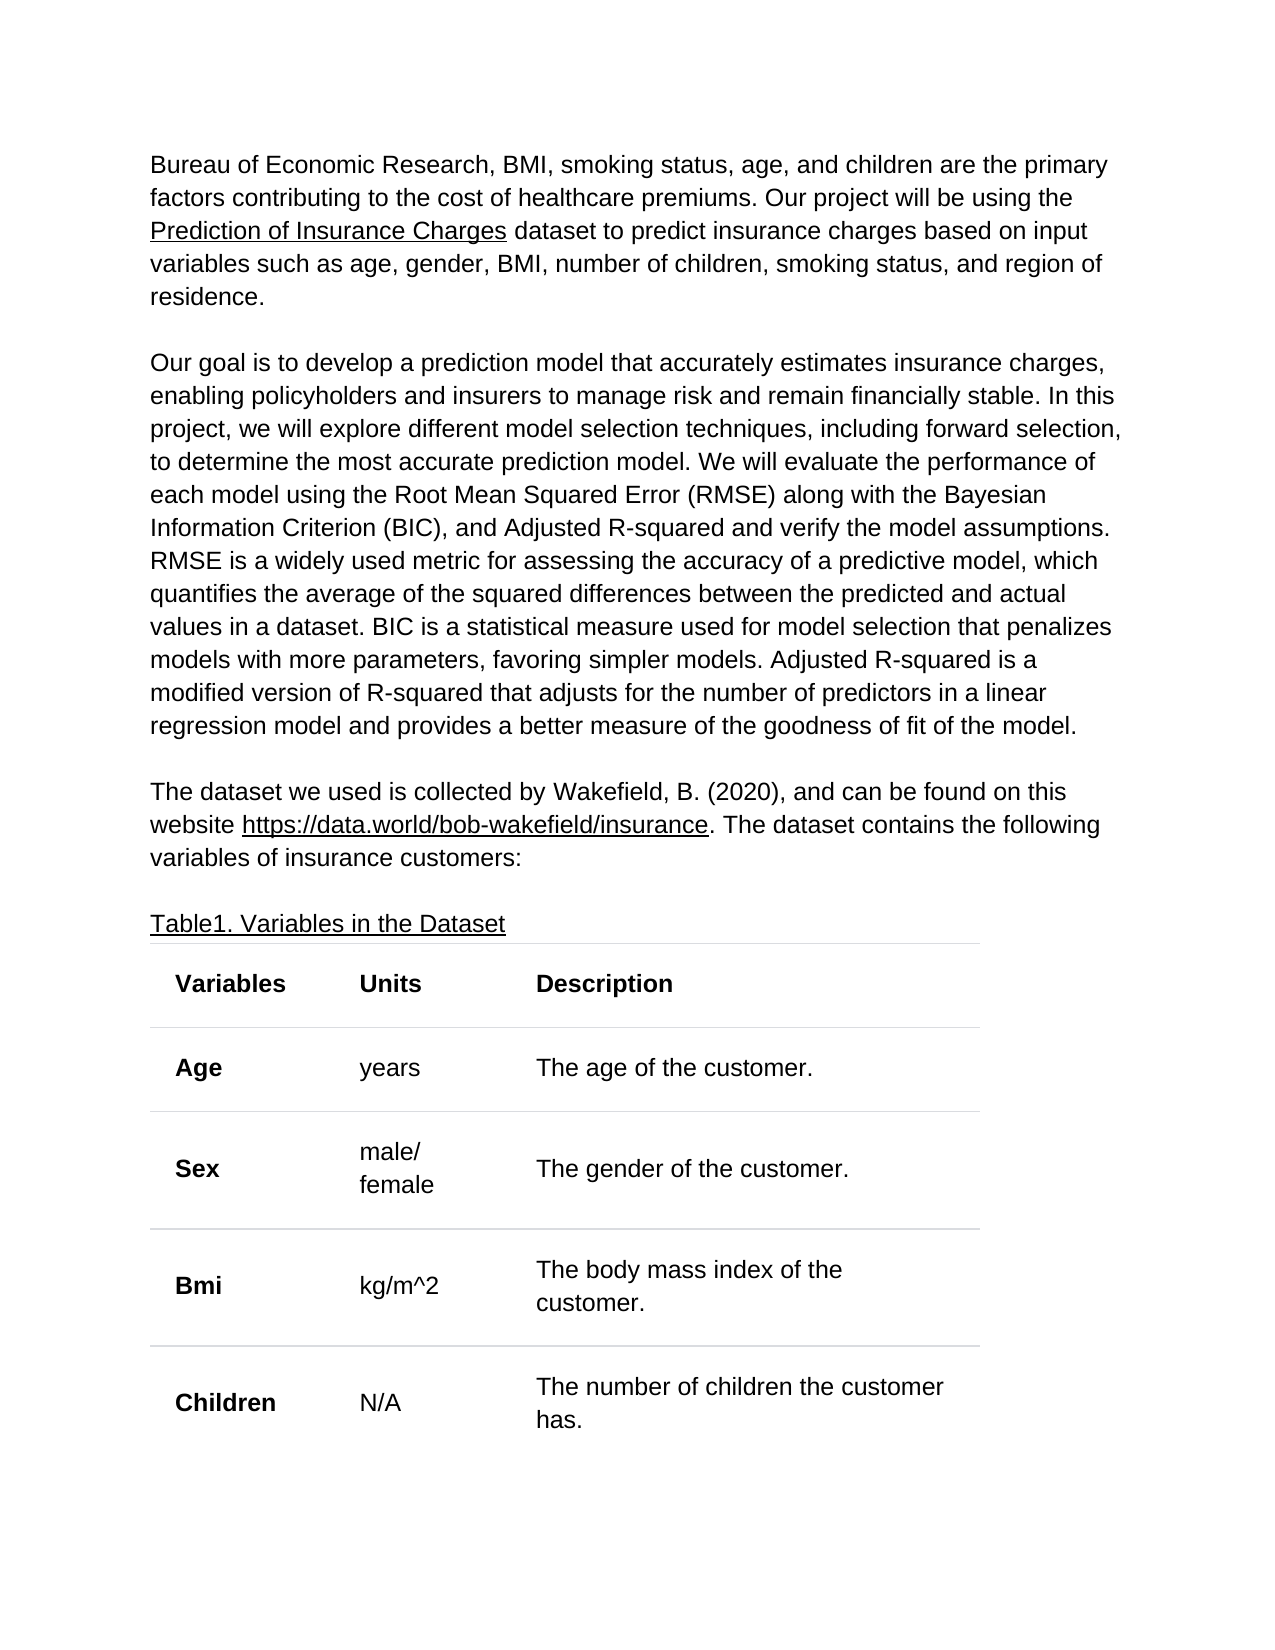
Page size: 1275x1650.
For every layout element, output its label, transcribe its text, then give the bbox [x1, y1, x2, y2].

text Our goal is to develop a prediction model that accurately estimates insurance charges, enabling policyholders and insurers to manage risk and remain financially stable. In this project, we will explore different model selection techniques, including forward selection, to determine the most accurate prediction model. We will evaluate the performance of each model using the Root Mean Squared Error (RMSE) along with the Bayesian Information Criterion (BIC), and Adjusted R-squared and verify the model assumptions. RMSE is a widely used metric for assessing the accuracy of a predictive model, which quantifies the average of the squared differences between the predicted and actual values in a dataset. BIC is a statistical measure used for model selection that penalizes models with more parameters, favoring simpler models. Adjusted R-squared is a modified version of R-squared that adjusts for the number of predictors in a linear regression model and provides a better measure of the goodness of fit of the model. [150, 348, 1125, 740]
table_header Description [511, 944, 980, 1027]
table_header Units [334, 944, 511, 1027]
text The dataset we used is collected by Wakefield, B. (2020), and can be found on this website https://data.world/bob-wakefield/insurance. The dataset contains the following variables of insurance customers: [150, 777, 1125, 872]
table_cell male/ female [334, 1112, 511, 1228]
table_cell The gender of the customer. [511, 1112, 980, 1228]
table_cell The age of the customer. [511, 1028, 980, 1111]
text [150, 150, 1125, 311]
table_cell Age [150, 1028, 334, 1111]
table_cell years [334, 1028, 511, 1111]
table_cell Bmi [150, 1230, 334, 1345]
table_cell The number of children the customer has. [511, 1347, 980, 1462]
table_cell Children [150, 1347, 334, 1462]
table_cell kg/m^2 [334, 1230, 511, 1345]
table_cell N/A [334, 1347, 511, 1462]
table_header Variables [150, 944, 334, 1027]
table_cell The body mass index of the customer. [511, 1230, 980, 1345]
text Table1. Variables in the Dataset [150, 909, 1125, 938]
table_cell Sex [150, 1112, 334, 1228]
